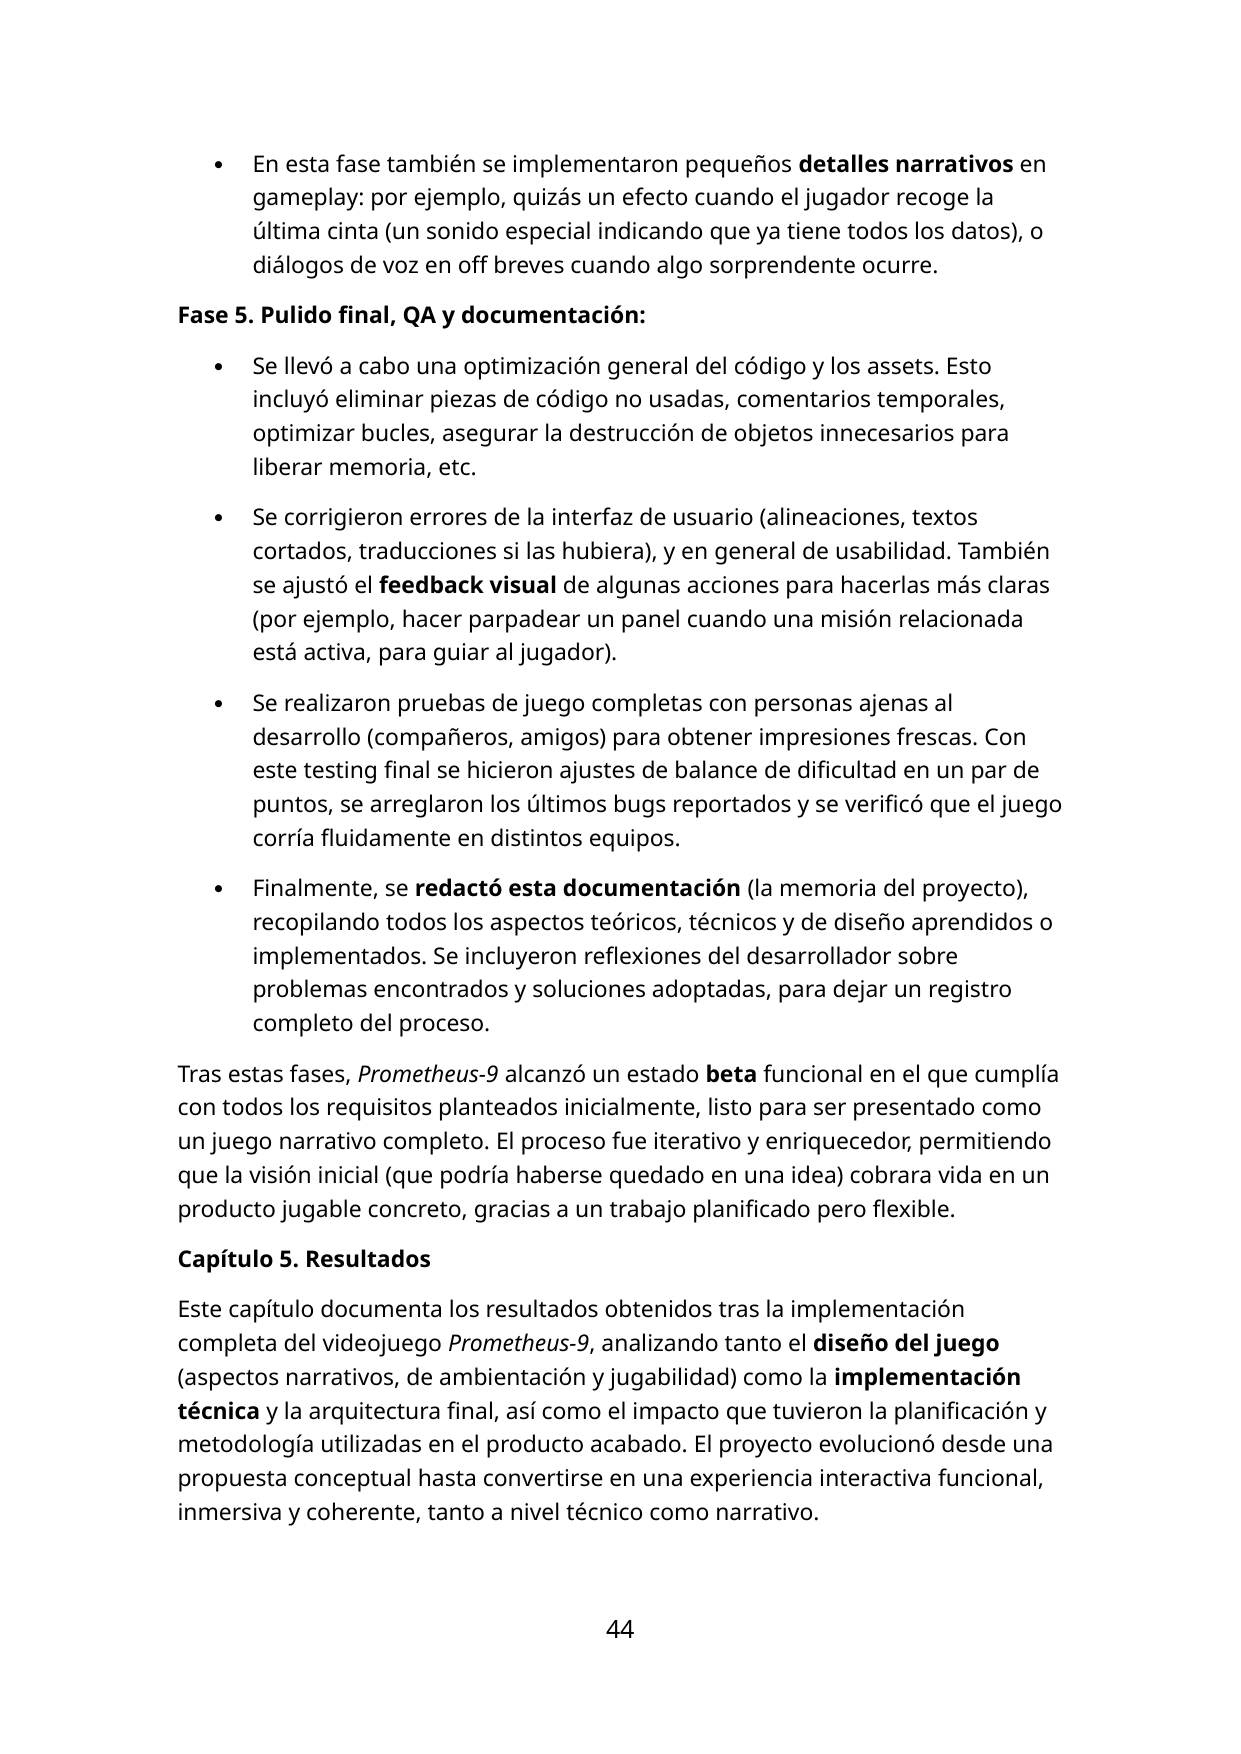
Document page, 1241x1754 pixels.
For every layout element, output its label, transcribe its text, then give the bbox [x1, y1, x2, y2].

list Se corrigieron errores de la interfaz de usuario (alineaciones, textos cortados, traducciones si las hubiera), y en general de usabilidad. También se ajustó el feedback visual de algunas acciones para hacerlas más claras (por ejemplo, hacer parpadear un panel cuando una misión relacionada está activa, para guiar al jugador). [215, 501, 1063, 668]
list En esta fase también se implementaron pequeños detalles narrativos en gameplay: por ejemplo, quizás un efecto cuando el jugador recoge la última cinta (un sonido especial indicando que ya tiene todos los datos), o diálogos de voz en off breves cuando algo sorprendente ocurre. [215, 148, 1063, 280]
text Fase 5. Pulido final, QA y documentación: [177, 299, 1063, 331]
text Tras estas fases, Prometheus-9 alcanzó un estado beta funcional en el que cumplía con todos los requisitos planteados inicialmente, listo para ser presentado como un juego narrativo completo. El proceso fue iterativo y enriquecedor, permitiendo que la visión inicial (que podría haberse quedado en una idea) cobrara vida en un producto jugable concreto, gracias a un trabajo planificado pero flexible. [177, 1058, 1063, 1224]
list Finalmente, se redactó esta documentación (la memoria del proyecto), recopilando todos los aspectos teóricos, técnicos y de diseño aprendidos o implementados. Se incluyeron reflexiones del desarrollador sobre problemas encontrados y soluciones adoptadas, para dejar un registro completo del proceso. [215, 872, 1063, 1038]
list Se llevó a cabo una optimización general del código y los assets. Esto incluyó eliminar piezas de código no usadas, comentarios temporales, optimizar bucles, asegurar la destrucción de objetos innecesarios para liberar memoria, etc. [215, 350, 1063, 482]
text Capítulo 5. Resultados [177, 1243, 1063, 1274]
list Se realizaron pruebas de juego completas con personas ajenas al desarrollo (compañeros, amigos) para obtener impresiones frescas. Con este testing final se hicieron ajustes de balance de dificultad en un par de puntos, se arreglaron los últimos bugs reportados y se verificó que el juego corría fluidamente en distintos equipos. [215, 687, 1063, 853]
text Este capítulo documenta los resultados obtenidos tras la implementación completa del videojuego Prometheus-9, analizando tanto el diseño del juego (aspectos narrativos, de ambientación y jugabilidad) como la implementación técnica y la arquitectura final, así como el impacto que tuvieron la planificación y metodología utilizadas en el producto acabado. El proyecto evolucionó desde una propuesta conceptual hasta convertirse en una experiencia interactiva funcional, inmersiva y coherente, tanto a nivel técnico como narrativo. [177, 1293, 1063, 1527]
